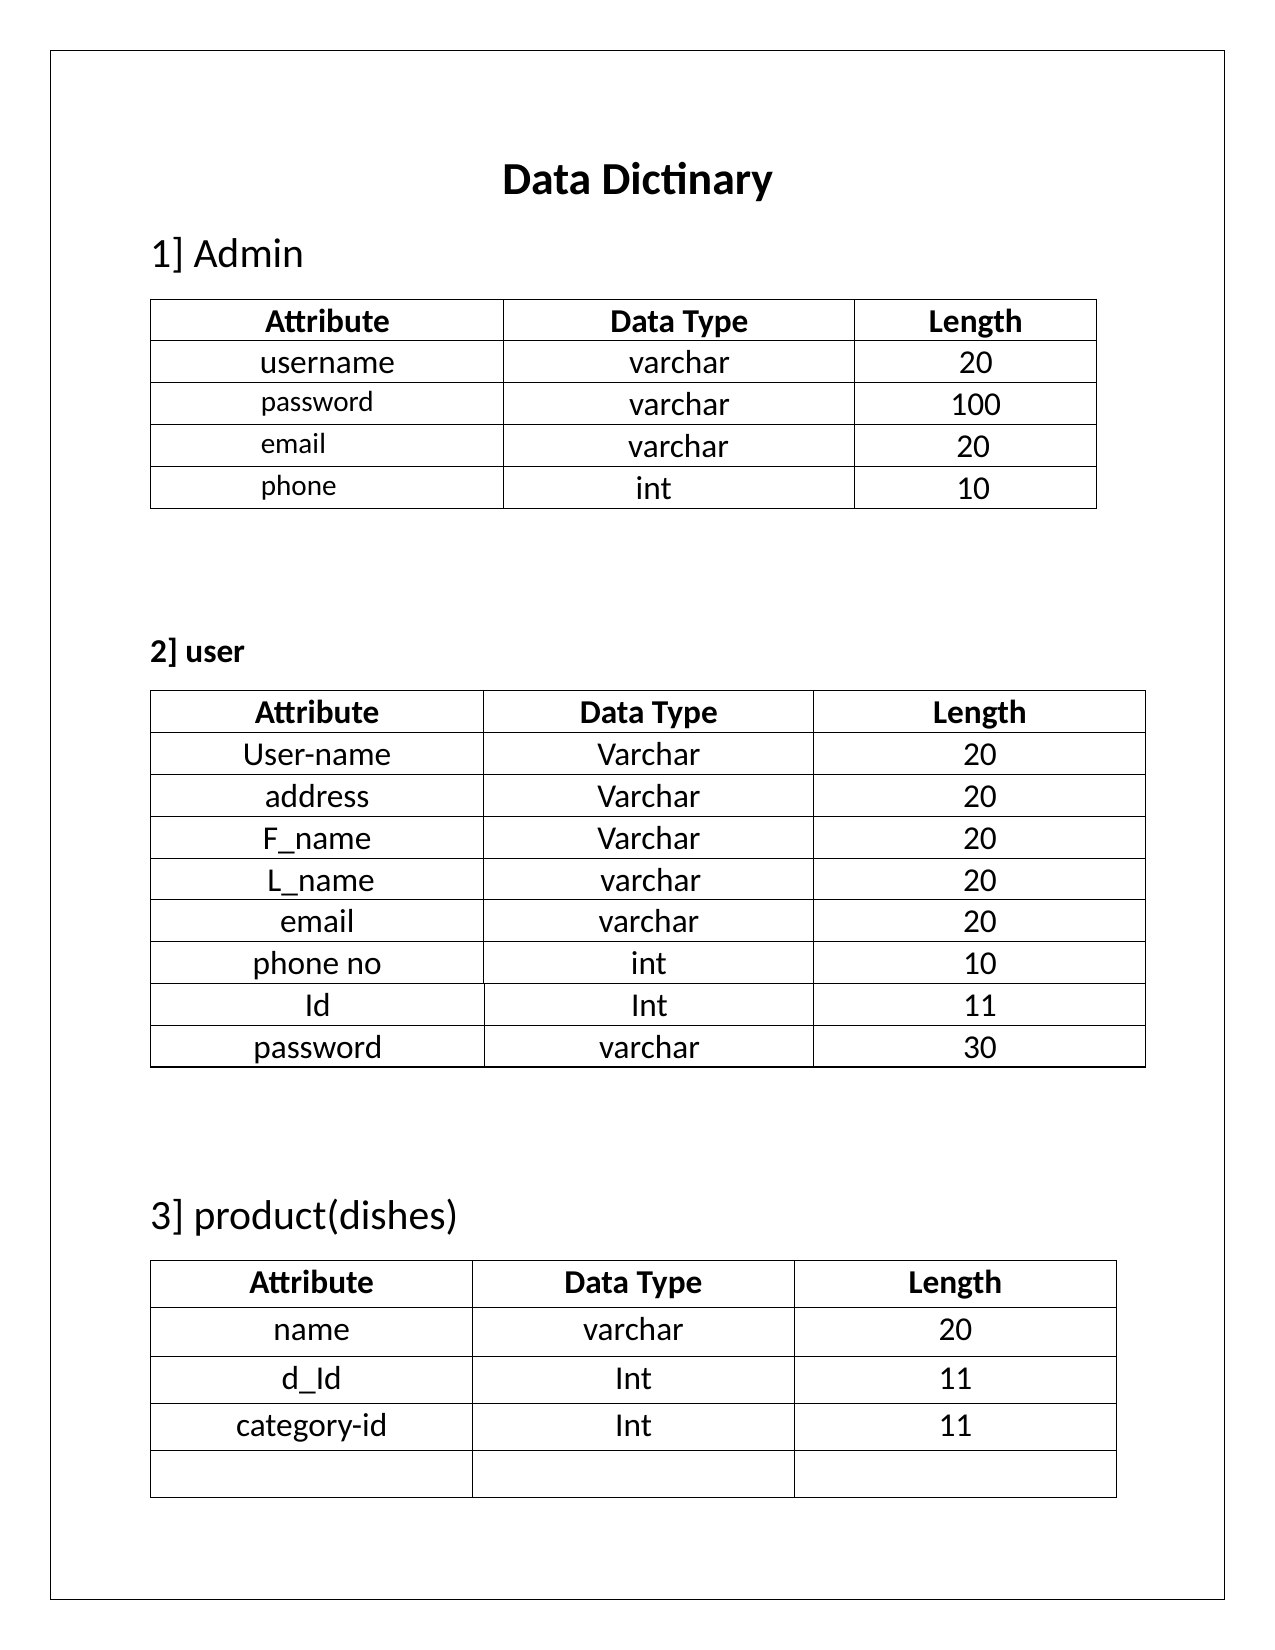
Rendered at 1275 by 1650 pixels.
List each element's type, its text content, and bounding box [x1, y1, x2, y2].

text 3] product(dishes) [150, 1189, 1125, 1239]
table_cell 20 [855, 341, 1096, 382]
table_header Length [855, 300, 1096, 340]
table_cell Varchar [484, 817, 813, 857]
table_cell [473, 1451, 794, 1497]
table_cell varchar [473, 1308, 794, 1356]
table_cell 20 [814, 817, 1145, 857]
table_cell 20 [814, 900, 1145, 941]
table_cell 100 [855, 383, 1096, 424]
text Data Dictinary [150, 150, 1125, 206]
table_cell Int [473, 1404, 794, 1449]
table_cell phone no [151, 942, 483, 983]
table_header Attribute [151, 300, 503, 340]
text 2] user [150, 630, 1125, 670]
table_cell name [151, 1308, 472, 1356]
table_cell User-name [151, 733, 483, 774]
table_header Length [814, 691, 1145, 732]
table_cell 11 [795, 1357, 1116, 1403]
table_cell 30 [814, 1026, 1145, 1066]
table_cell 20 [814, 859, 1145, 899]
table_cell username [151, 341, 503, 382]
table_cell [795, 1451, 1116, 1497]
table_cell 11 [795, 1404, 1116, 1449]
table_cell 20 [814, 775, 1145, 816]
table_cell Int [485, 984, 813, 1025]
table_cell 10 [855, 467, 1096, 507]
table_header Data Type [484, 691, 813, 732]
table_cell 20 [795, 1308, 1116, 1356]
table_cell 20 [814, 733, 1145, 774]
table_cell L_name [151, 859, 483, 899]
table_cell Varchar [484, 775, 813, 816]
table_cell varchar [504, 341, 854, 382]
table_cell Id [151, 984, 484, 1025]
table_cell email [151, 900, 483, 941]
table_cell varchar [485, 1026, 813, 1066]
table_cell 10 [814, 942, 1145, 983]
table_cell varchar [504, 383, 854, 424]
table_cell 11 [814, 984, 1145, 1025]
table_cell varchar [484, 900, 813, 941]
table_cell phone [151, 467, 503, 507]
table_header Attribute [151, 691, 483, 732]
table_cell 20 [855, 425, 1096, 466]
table_cell category-id [151, 1404, 472, 1449]
text 1] Admin [150, 227, 1125, 278]
table_cell int [504, 467, 854, 507]
table_cell email [151, 425, 503, 466]
table_cell [151, 1451, 472, 1497]
table_cell Int [473, 1357, 794, 1403]
table_cell varchar [484, 859, 813, 899]
table_header Data Type [473, 1261, 794, 1307]
table_cell d_Id [151, 1357, 472, 1403]
table_cell address [151, 775, 483, 816]
table_cell F_name [151, 817, 483, 857]
table_cell password [151, 383, 503, 424]
table_cell varchar [504, 425, 854, 466]
table_header Length [795, 1261, 1116, 1307]
table_header Data Type [504, 300, 854, 340]
table_cell password [151, 1026, 484, 1066]
table_cell int [484, 942, 813, 983]
table_cell Varchar [484, 733, 813, 774]
table_header Attribute [151, 1261, 472, 1307]
